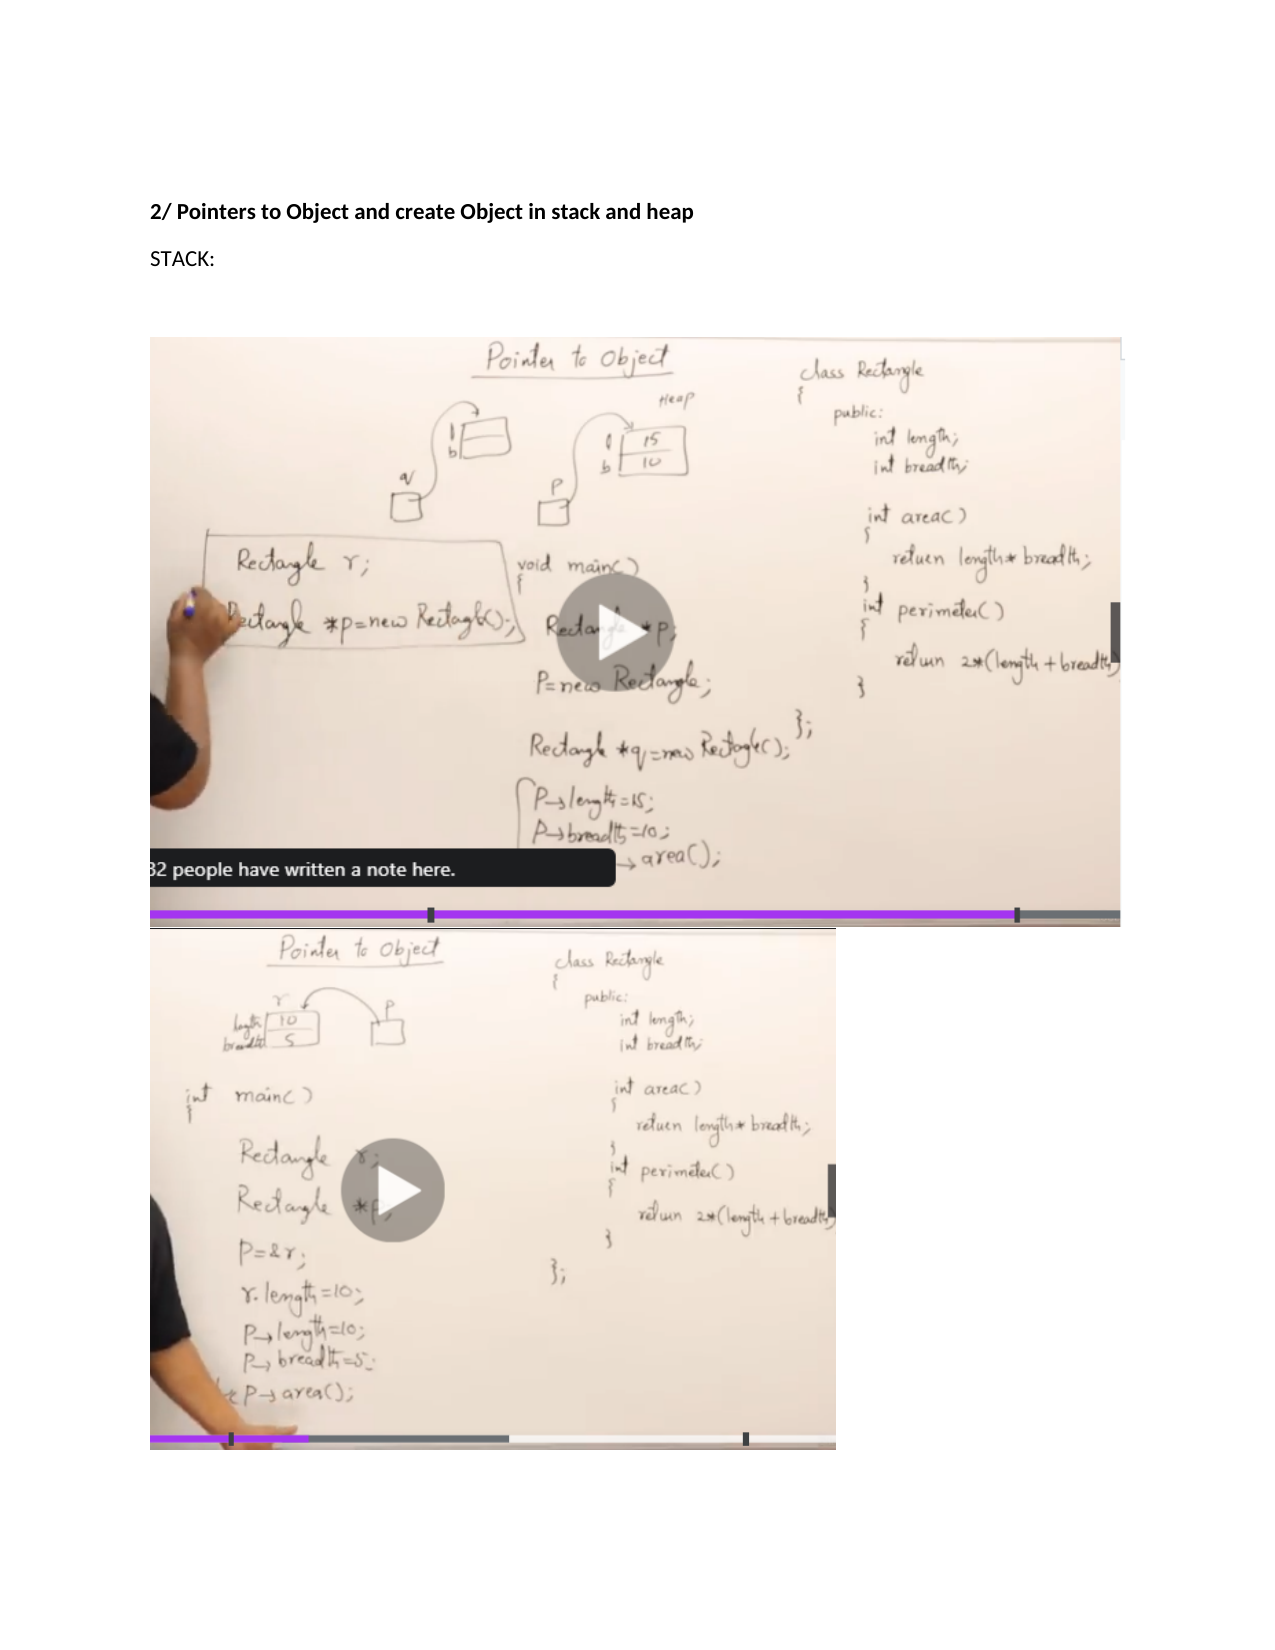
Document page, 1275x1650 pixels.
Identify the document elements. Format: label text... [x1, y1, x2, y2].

text 2/ Pointers to Object and create Object in stack and heap [150, 197, 1125, 225]
picture [150, 928, 836, 1450]
picture [150, 337, 1125, 927]
text STACK: [150, 244, 1125, 272]
